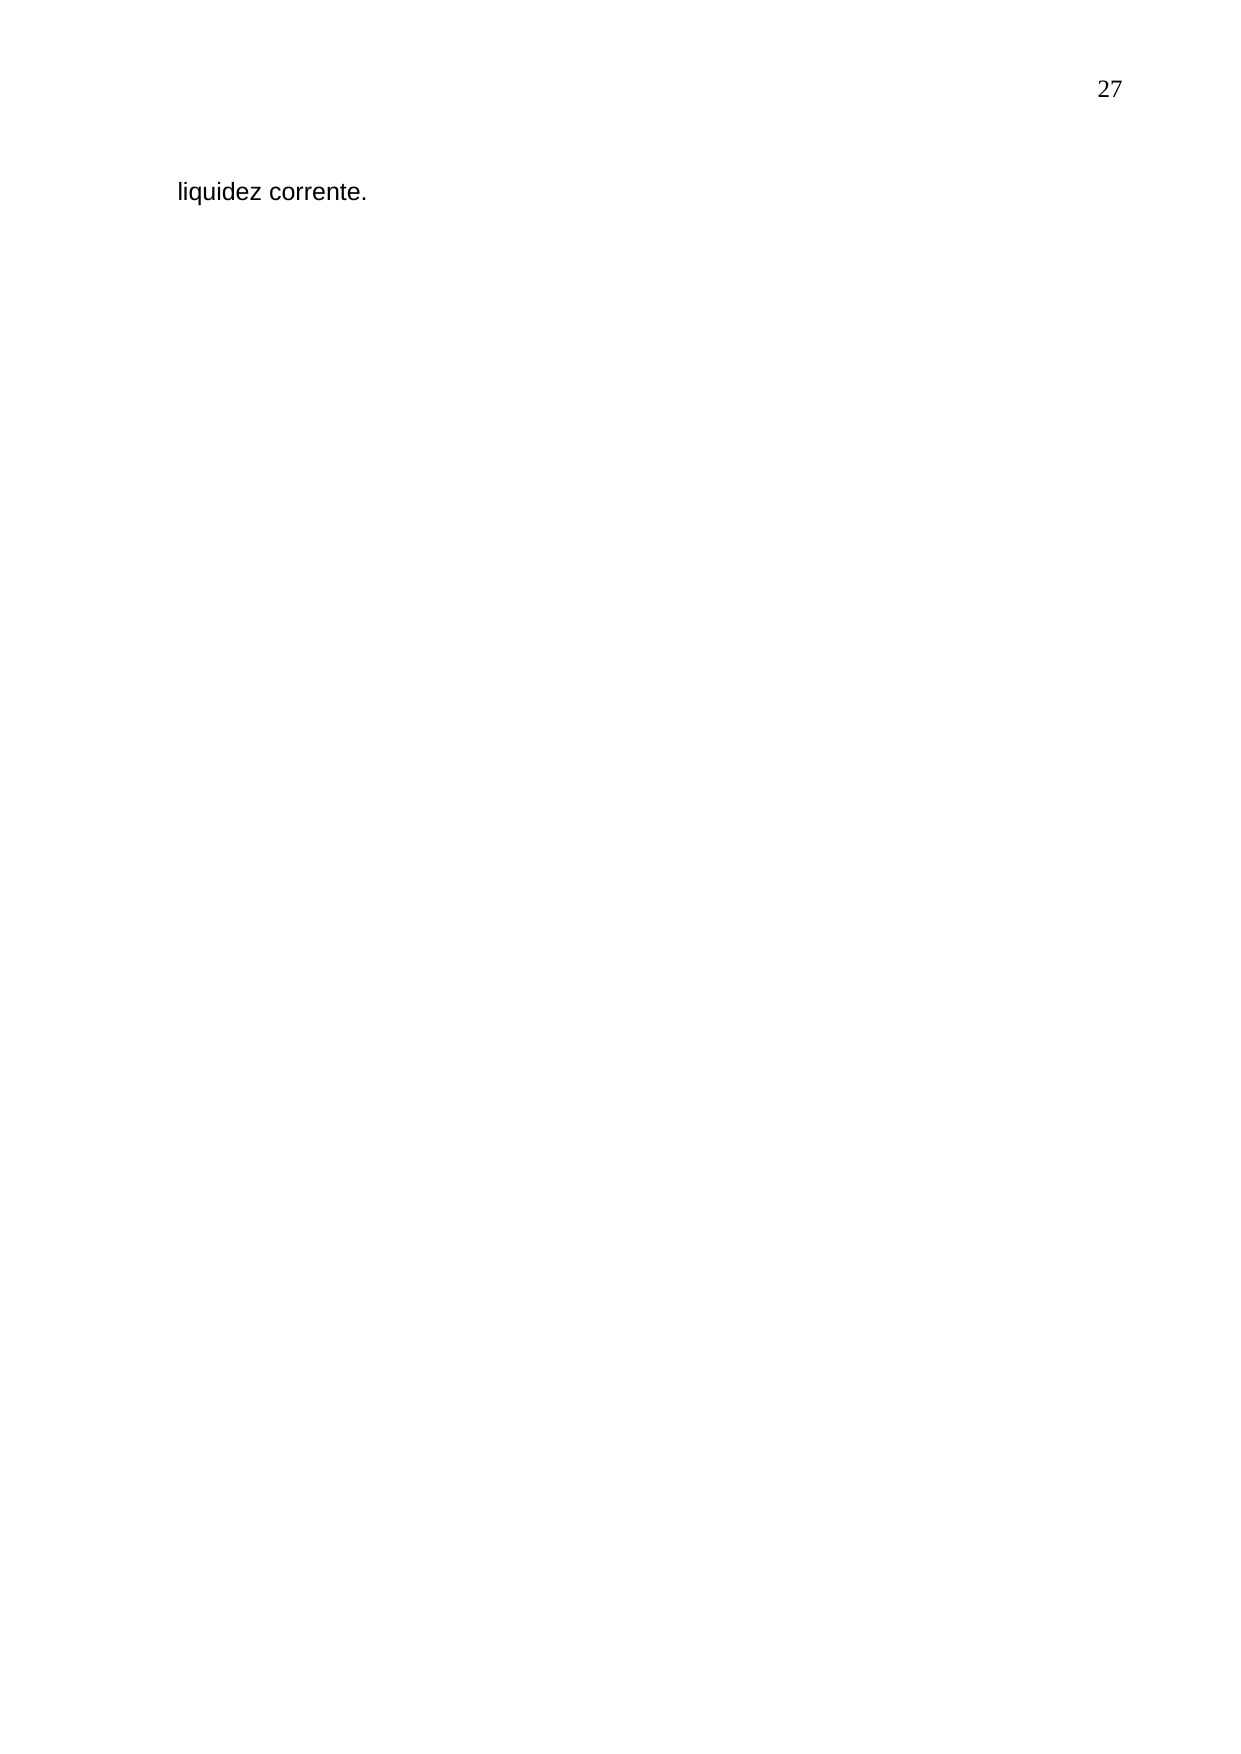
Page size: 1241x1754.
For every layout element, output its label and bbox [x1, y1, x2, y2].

text [177, 177, 1122, 206]
